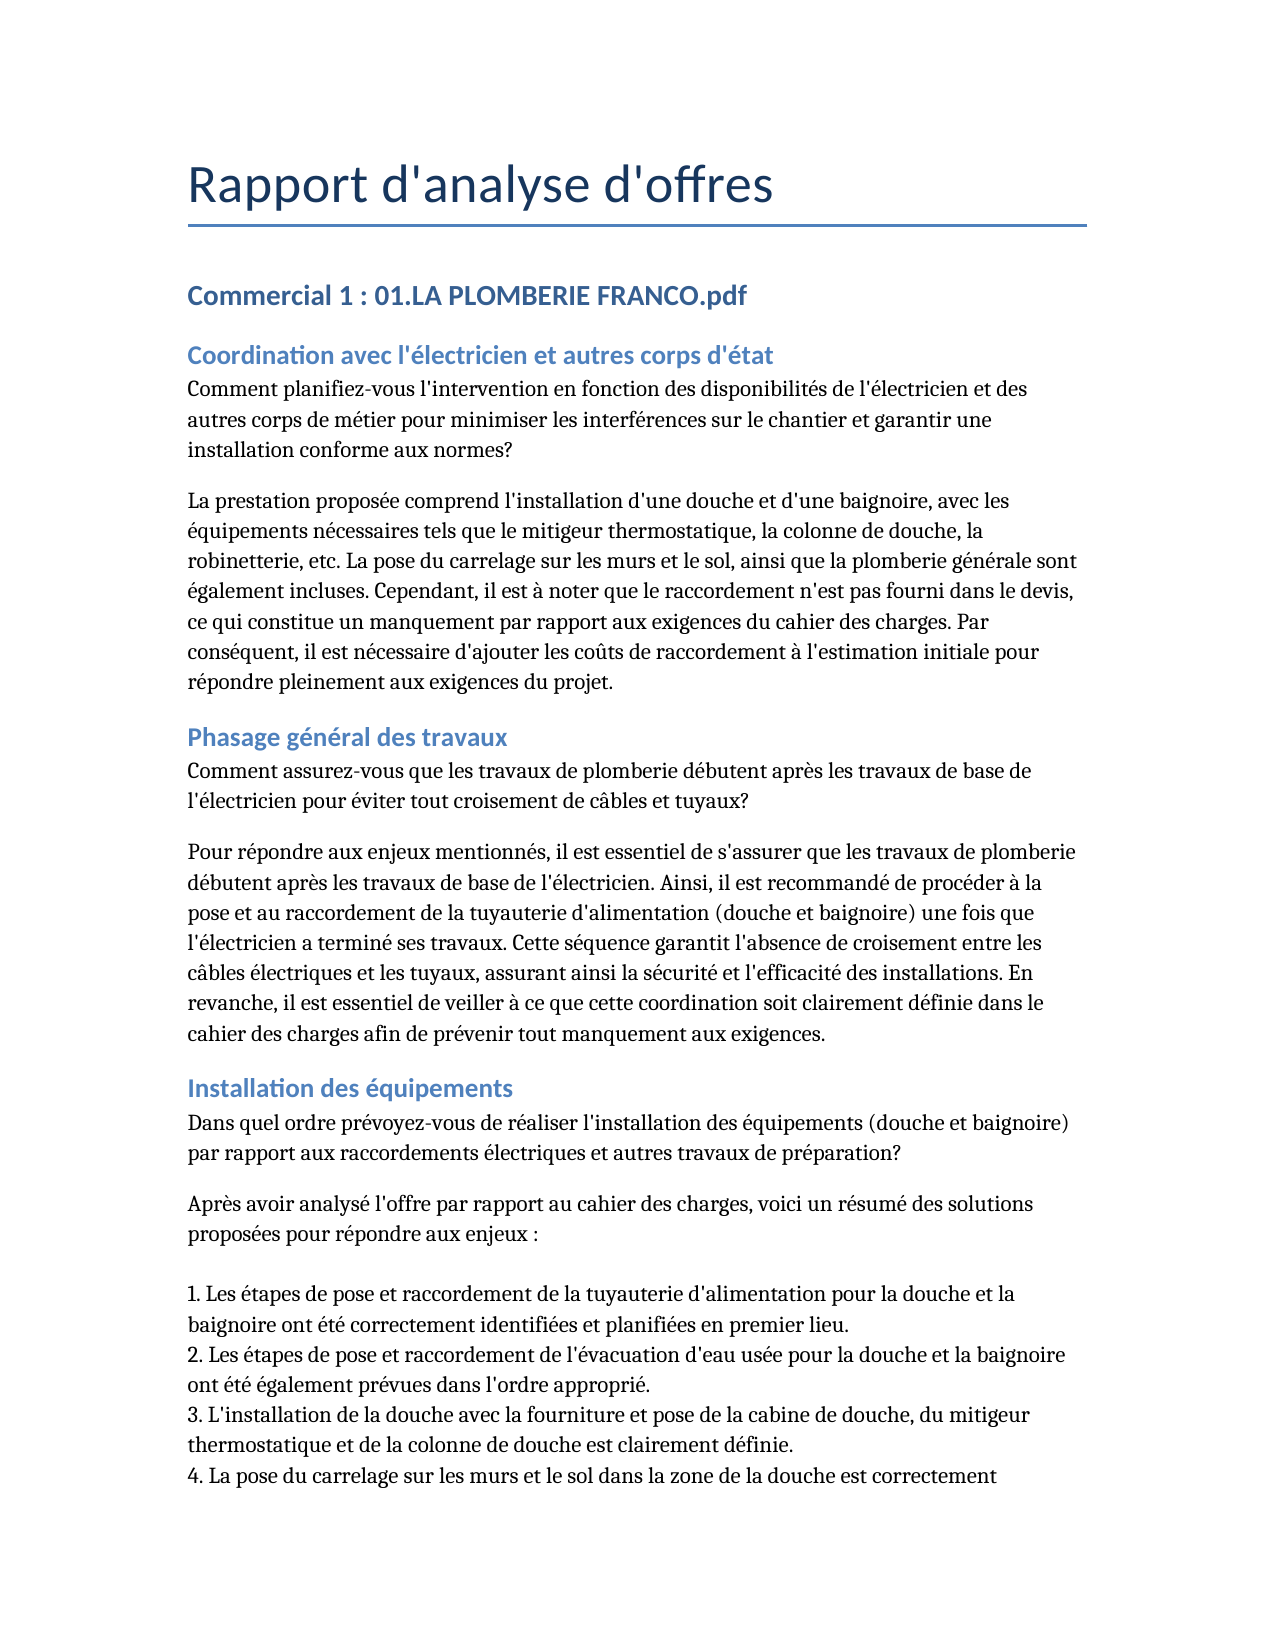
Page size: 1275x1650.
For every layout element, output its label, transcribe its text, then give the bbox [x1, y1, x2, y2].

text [187, 1191, 1087, 1489]
subtitle Phasage général des travaux [187, 720, 1087, 753]
text Comment planifiez-vous l'intervention en fonction des disponibilités de l'électricien et des autres corps de métier pour minimiser les interférences sur le chantier et garantir une installation conforme aux normes? [187, 376, 1087, 463]
text Pour répondre aux enjeux mentionnés, il est essentiel de s'assurer que les travaux de plomberie débutent après les travaux de base de l'électricien. Ainsi, il est recommandé de procéder à la pose et au raccordement de la tuyauterie d'alimentation (douche et baignoire) une fois que l'électricien a terminé ses travaux. Cette séquence garantit l'absence de croisement entre les câbles électriques et les tuyaux, assurant ainsi la sécurité et l'efficacité des installations. En revanche, il est essentiel de veiller à ce que cette coordination soit clairement définie dans le cahier des charges afin de prévenir tout manquement aux exigences. [187, 839, 1087, 1047]
text Comment assurez-vous que les travaux de plomberie débutent après les travaux de base de l'électricien pour éviter tout croisement de câbles et tuyaux? [187, 758, 1087, 814]
title Rapport d'analyse d'offres [187, 150, 1087, 227]
subtitle Installation des équipements [187, 1071, 1087, 1104]
text La prestation proposée comprend l'installation d'une douche et d'une baignoire, avec les équipements nécessaires tels que le mitigeur thermostatique, la colonne de douche, la robinetterie, etc. La pose du carrelage sur les murs et le sol, ainsi que la plomberie générale sont également incluses. Cependant, il est à noter que le raccordement n'est pas fourni dans le devis, ce qui constitue un manquement par rapport aux exigences du cahier des charges. Par conséquent, il est nécessaire d'ajouter les coûts de raccordement à l'estimation initiale pour répondre pleinement aux exigences du projet. [187, 488, 1087, 695]
text Dans quel ordre prévoyez-vous de réaliser l'installation des équipements (douche et baignoire) par rapport aux raccordements électriques et autres travaux de préparation? [187, 1109, 1087, 1166]
subtitle Coordination avec l'électricien et autres corps d'état [187, 338, 1087, 371]
subtitle Commercial 1 : 01.LA PLOMBERIE FRANCO.pdf [187, 277, 1087, 312]
